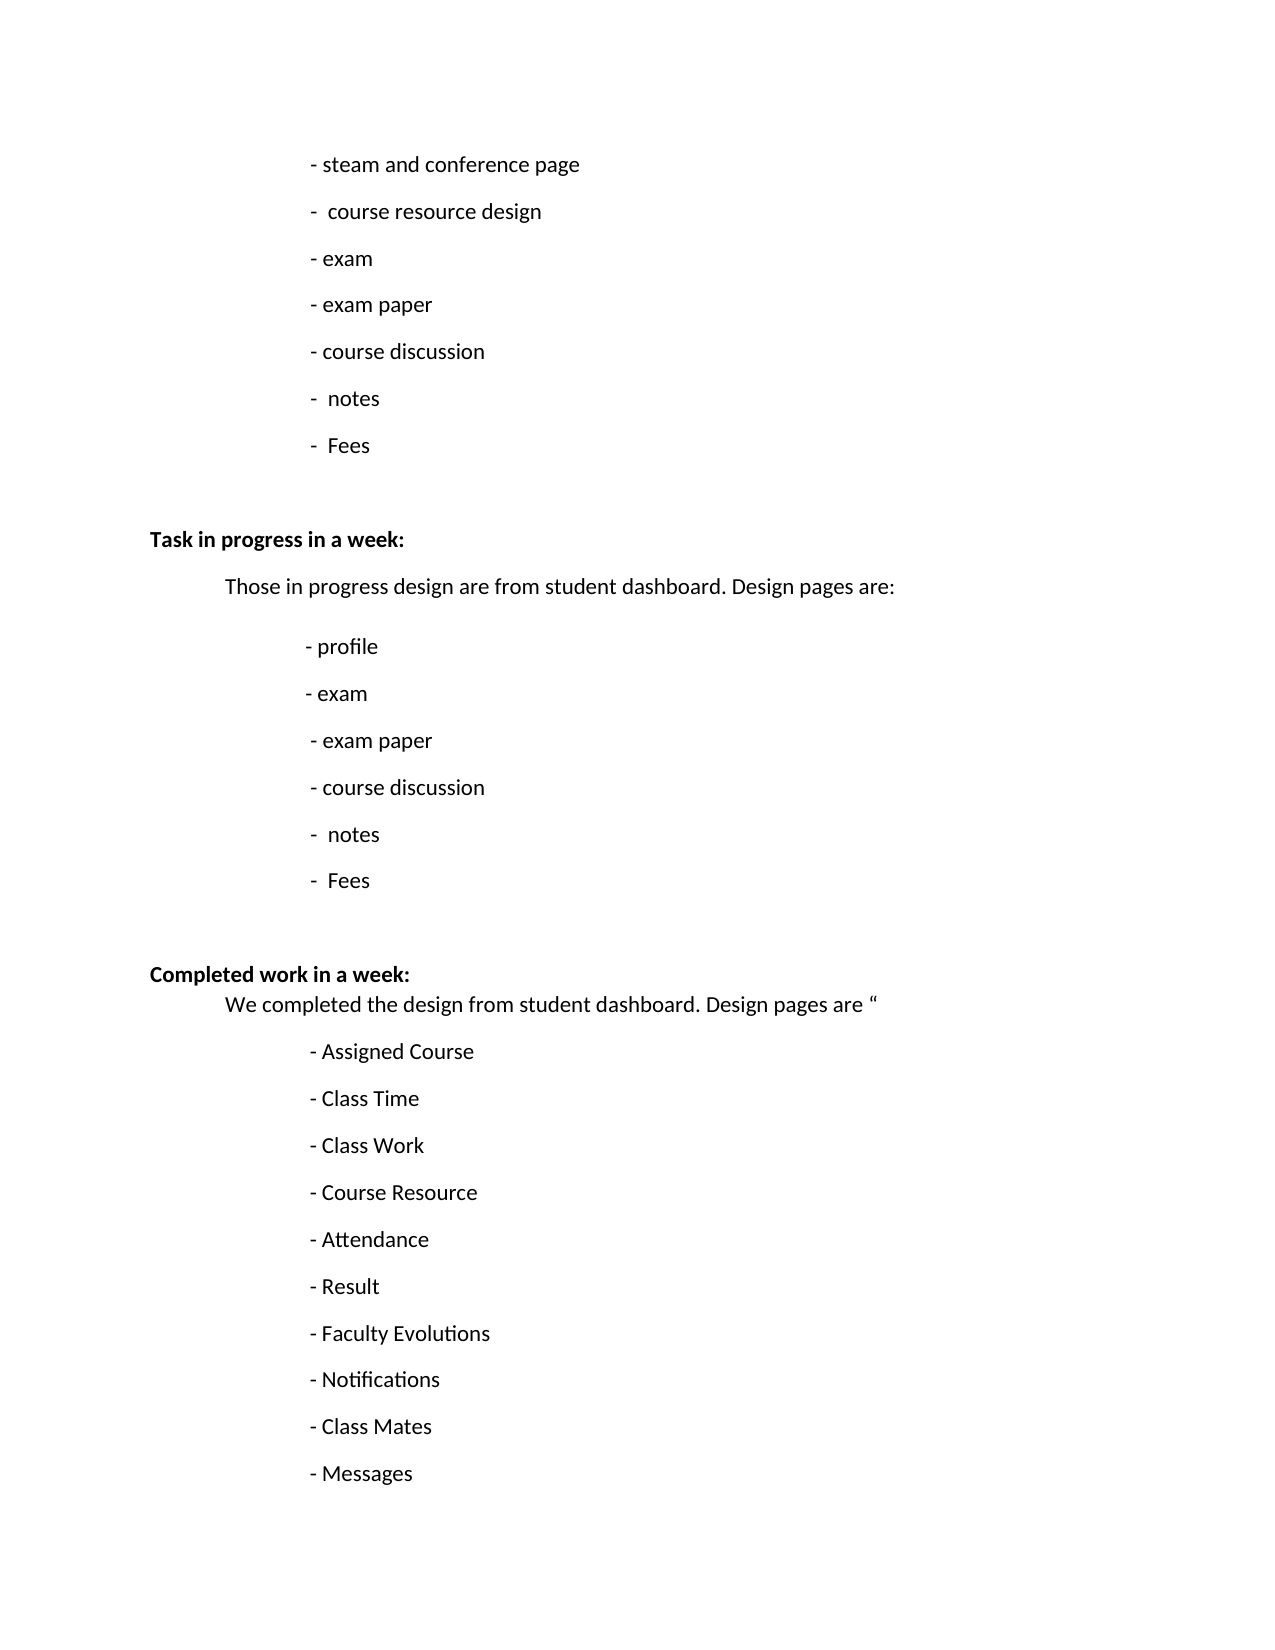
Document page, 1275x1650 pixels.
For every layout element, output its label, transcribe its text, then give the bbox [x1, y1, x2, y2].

text - Fees [300, 431, 1125, 459]
text - exam paper [300, 291, 1125, 319]
text - course discussion [225, 773, 1125, 801]
text - exam [300, 244, 1125, 272]
text - steam and conference page [300, 150, 1125, 178]
text Those in progress design are from student dashboard. Design pages are: - profile [150, 572, 1125, 660]
text - notes [300, 820, 1125, 848]
text Completed work in a week: We completed the design from student dashboard. Design pages are “ [150, 960, 1125, 1019]
text - Class Time [150, 1084, 1125, 1112]
text - Result [150, 1272, 1125, 1300]
text - Assigned Course [150, 1037, 1125, 1066]
text - course discussion [225, 337, 1125, 366]
text - Notifications [150, 1366, 1125, 1394]
text - Course Resource [150, 1178, 1125, 1206]
text - Messages [150, 1459, 1125, 1487]
text - exam [300, 679, 1125, 707]
text - Attendance [150, 1225, 1125, 1253]
text - Class Mates [150, 1412, 1125, 1441]
text - course resource design [300, 197, 1125, 225]
text - Fees [300, 867, 1125, 895]
text - Faculty Evolutions [150, 1319, 1125, 1347]
text - Class Work [150, 1131, 1125, 1159]
text Task in progress in a week: [150, 525, 1125, 553]
text - exam paper [300, 726, 1125, 754]
text - notes [300, 384, 1125, 412]
